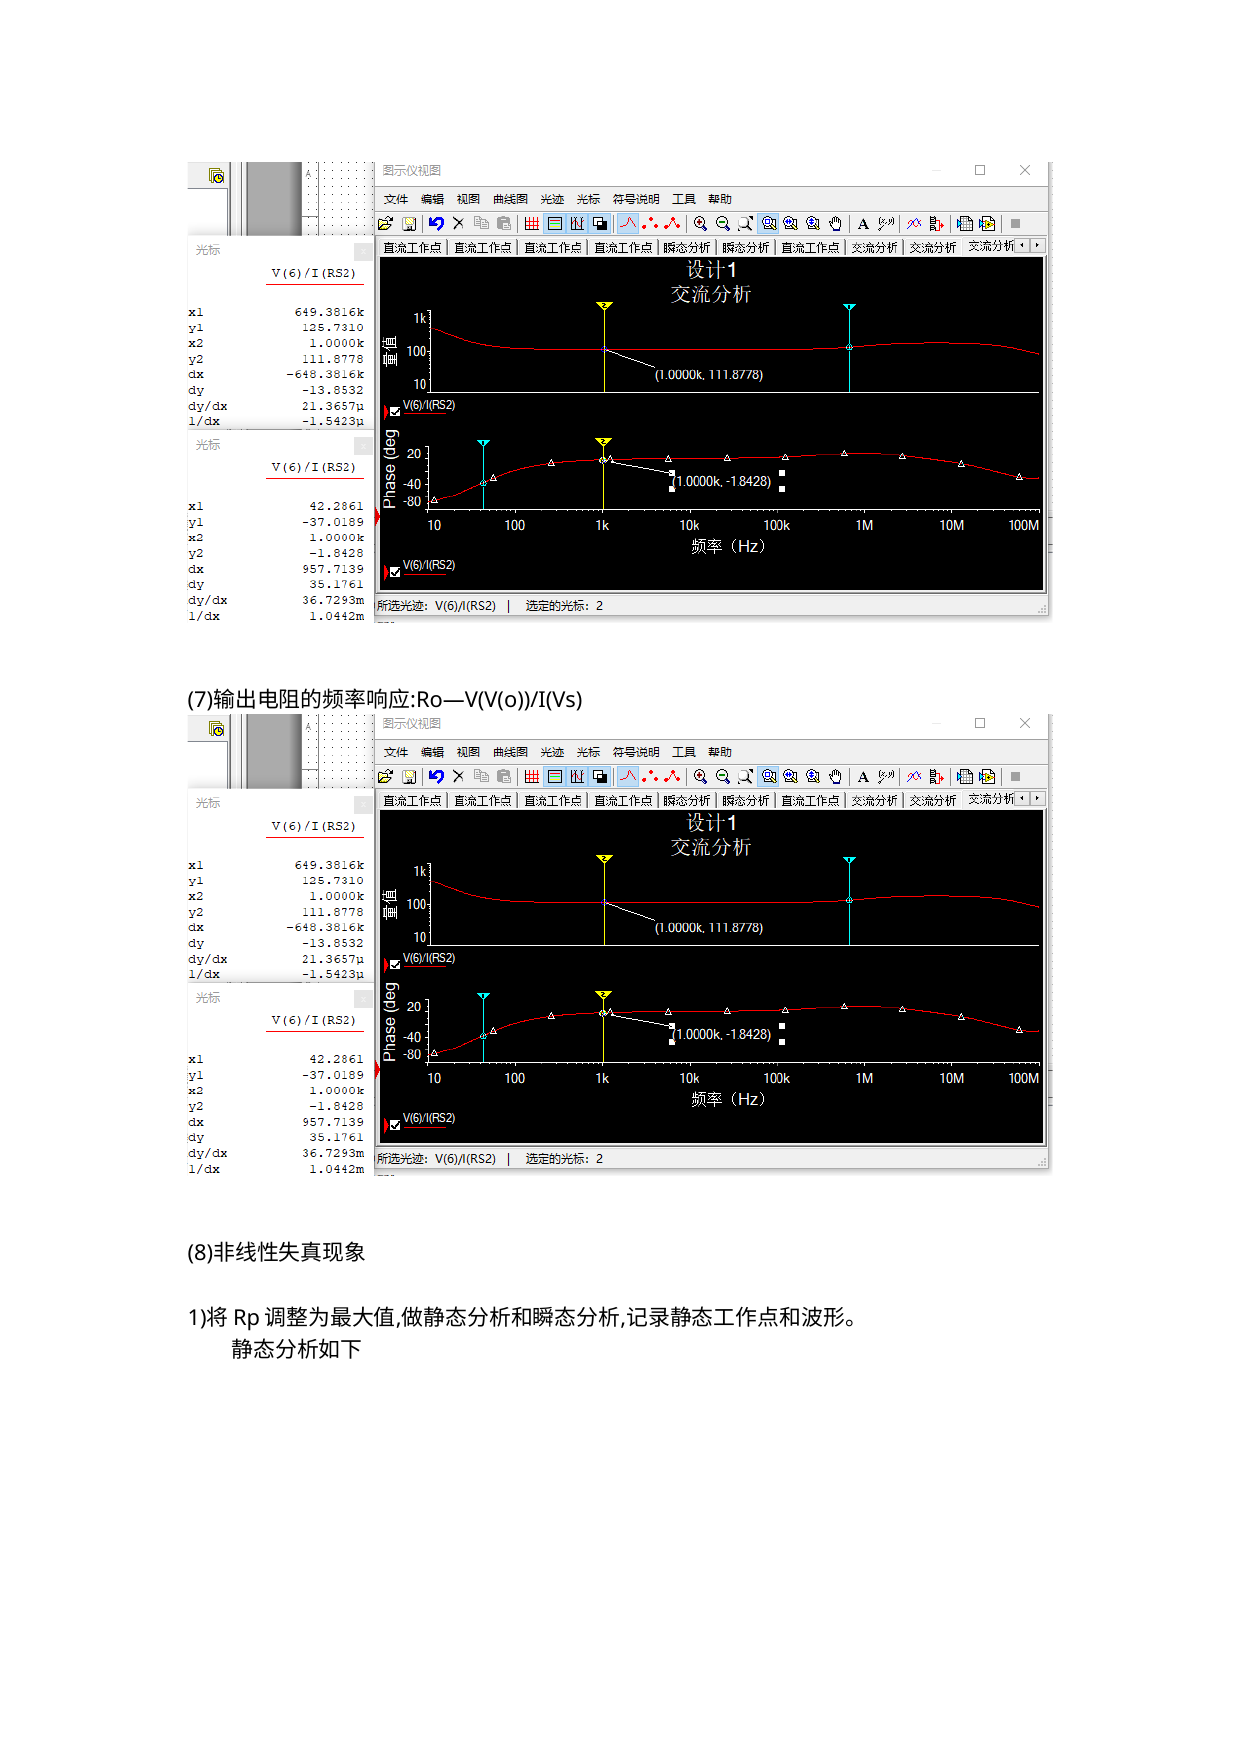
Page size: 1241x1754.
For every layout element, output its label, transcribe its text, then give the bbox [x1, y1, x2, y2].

picture [187, 162, 1053, 623]
text 1)将Rp调整为最大值,做静态分析和瞬态分析,记录静态工作点和波形。 [187, 1299, 1053, 1332]
text (7)输出电阻的频率响应:Ro—V(V(o))/I(Vs) [187, 649, 1053, 714]
picture [187, 714, 1053, 1176]
text (8)非线性失真现象 [187, 1202, 1053, 1267]
text 静态分析如下 [187, 1332, 1053, 1364]
